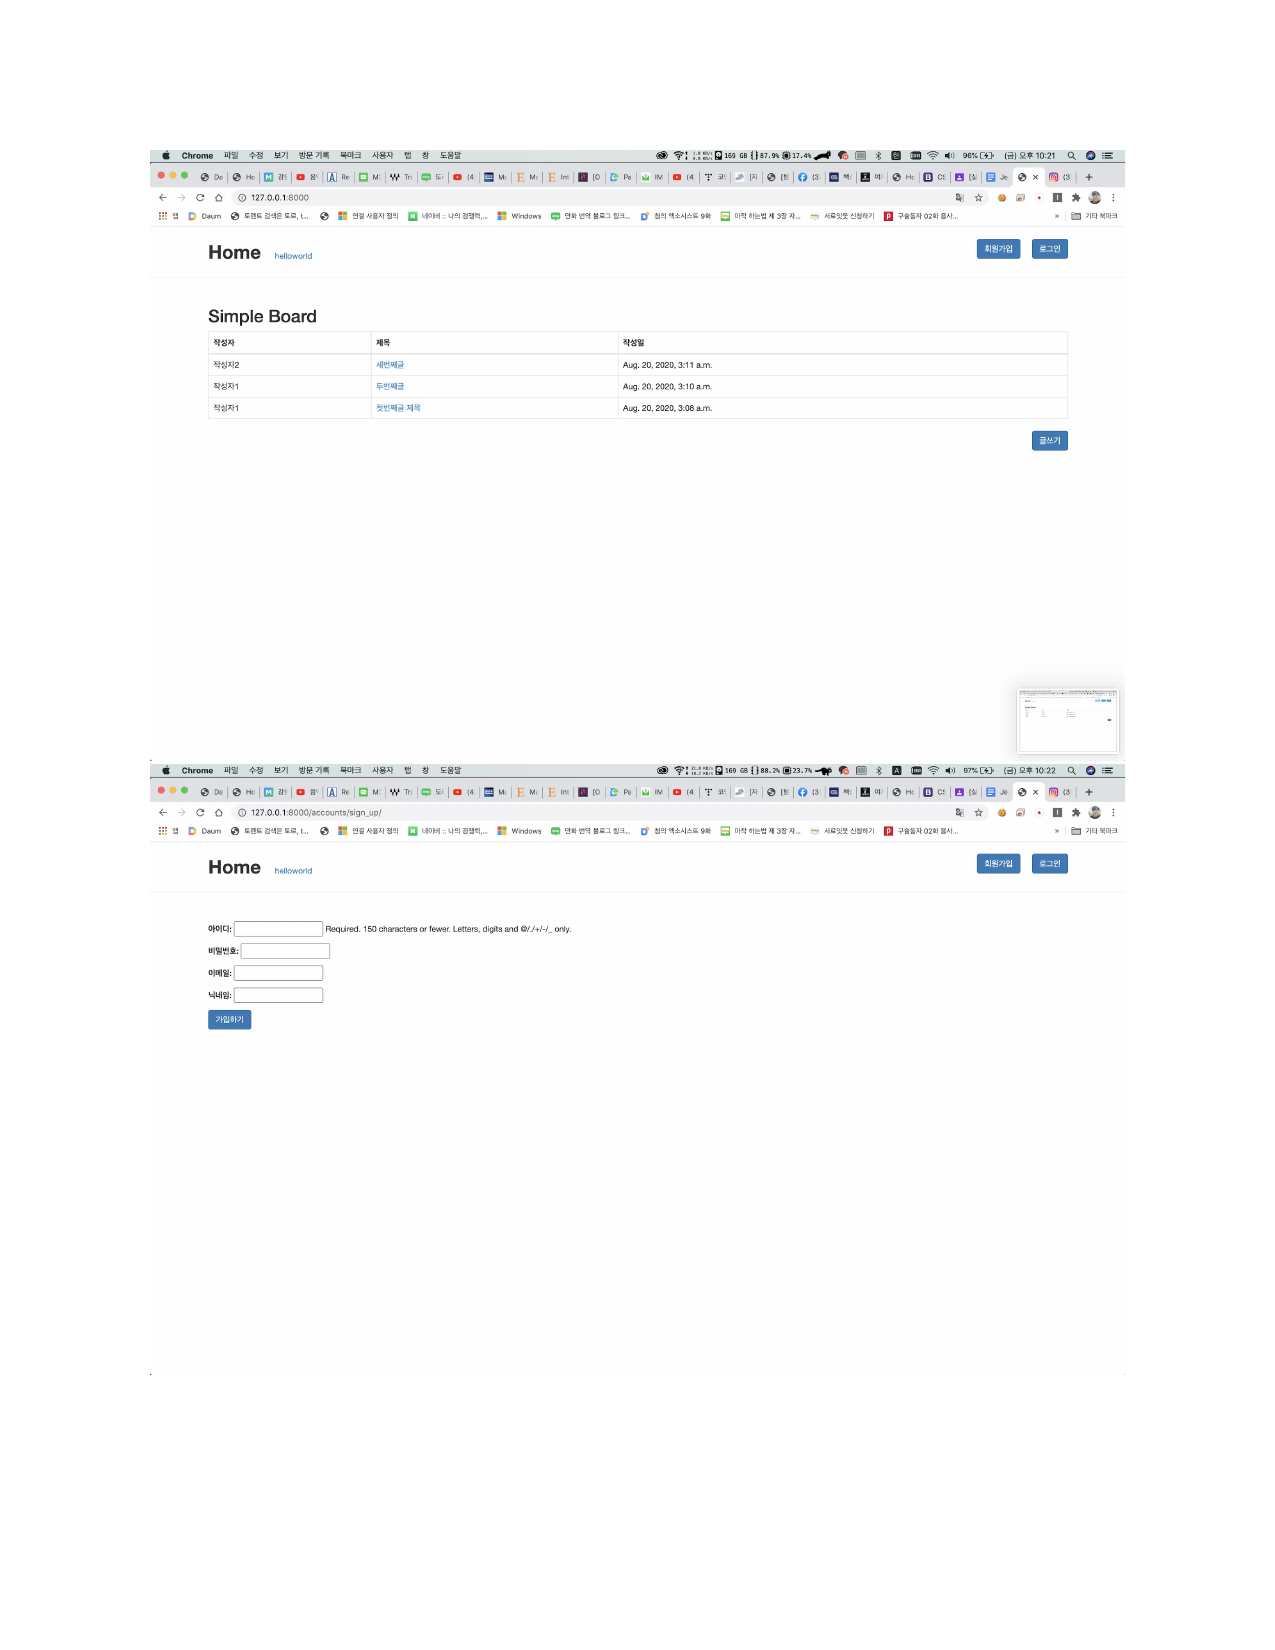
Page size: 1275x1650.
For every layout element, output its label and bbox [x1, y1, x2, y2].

picture [150, 150, 1125, 761]
picture [150, 764, 1125, 1375]
